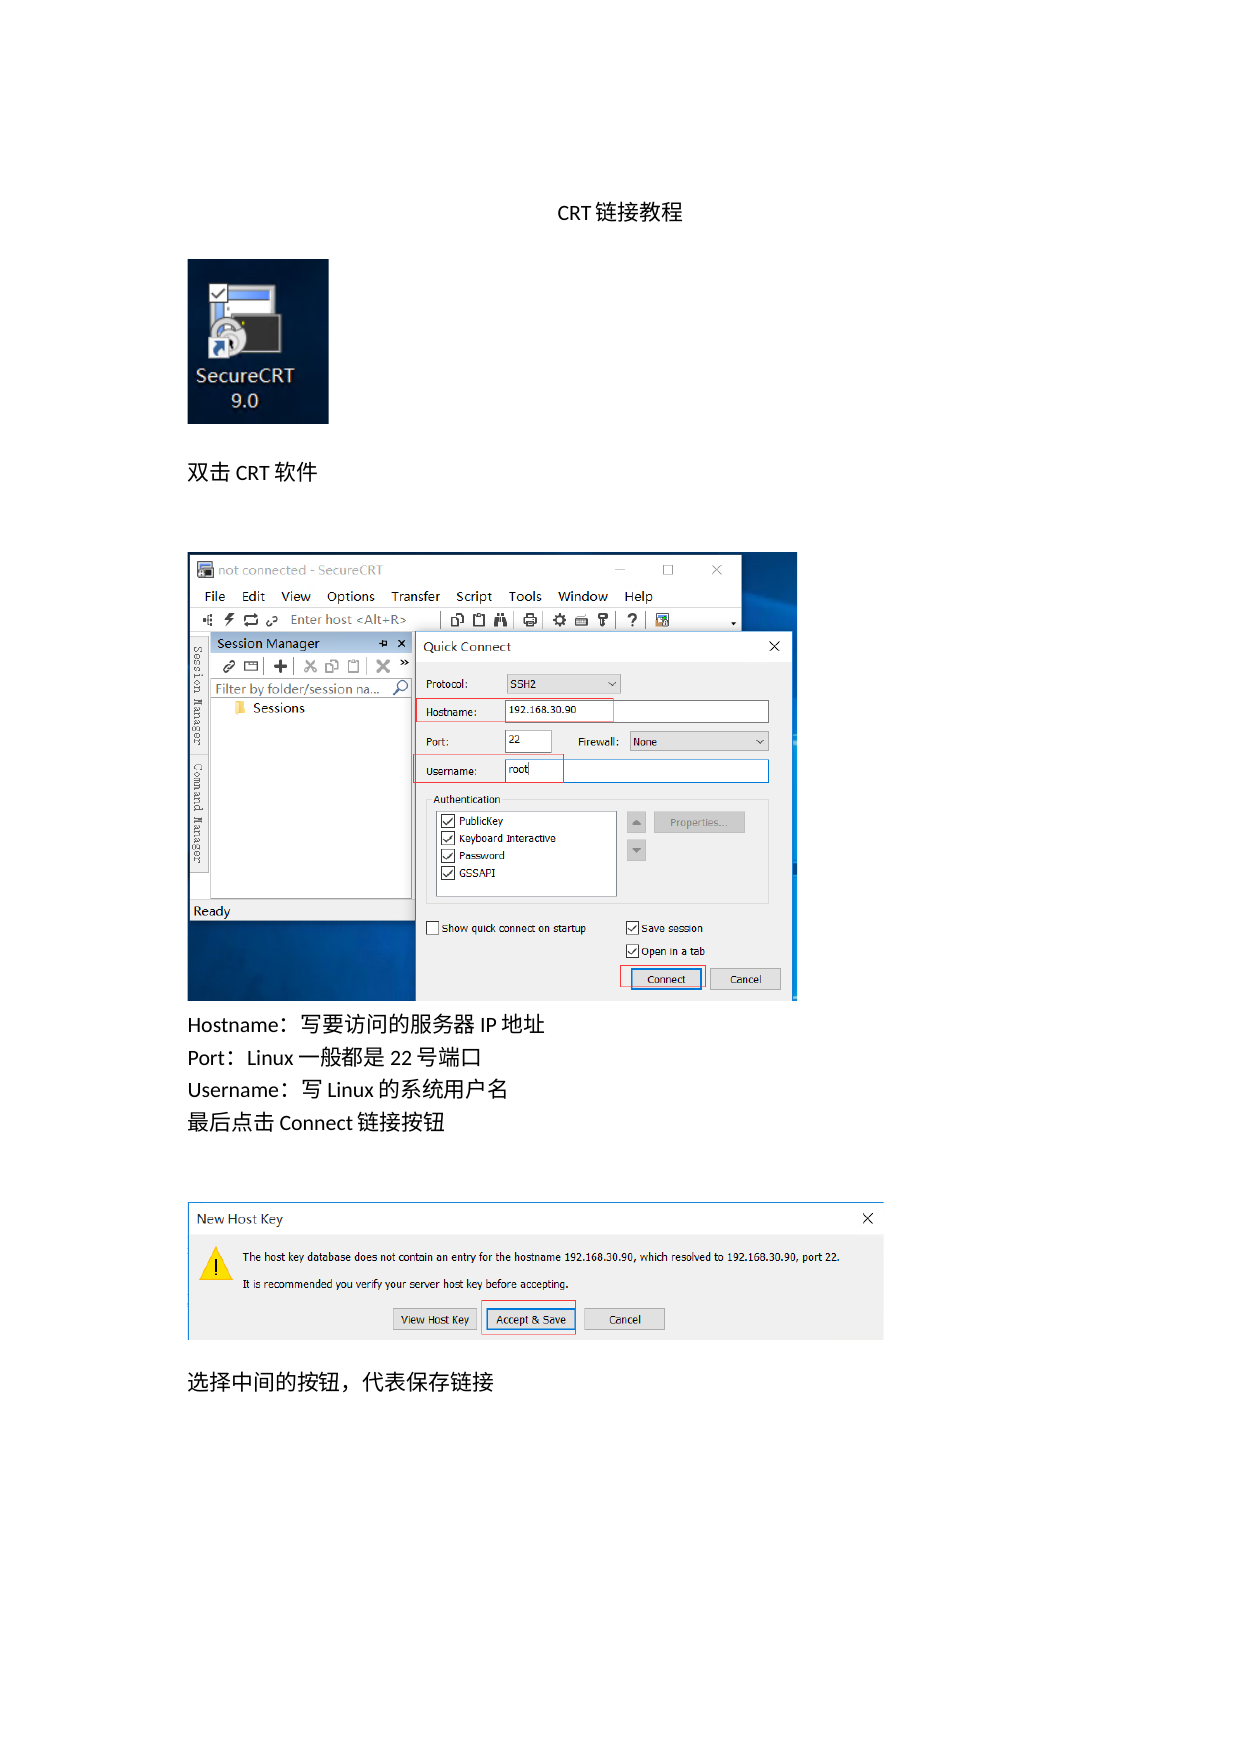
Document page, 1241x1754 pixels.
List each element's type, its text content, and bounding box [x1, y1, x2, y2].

text Username：写Linux的系统用户名 [187, 1072, 1053, 1104]
text Port：Linux一般都是22号端口 [187, 1039, 1053, 1072]
text 选择中间的按钮，代表保存链接 [187, 1364, 1053, 1397]
picture [187, 552, 798, 1001]
text 双击CRT软件 [187, 454, 1053, 487]
text CRT链接教程 [187, 194, 1053, 227]
text Hostname：写要访问的服务器IP地址 [187, 1007, 1053, 1039]
picture [187, 259, 329, 424]
text 最后点击Connect链接按钮 [187, 1104, 1053, 1137]
picture [187, 1202, 884, 1340]
